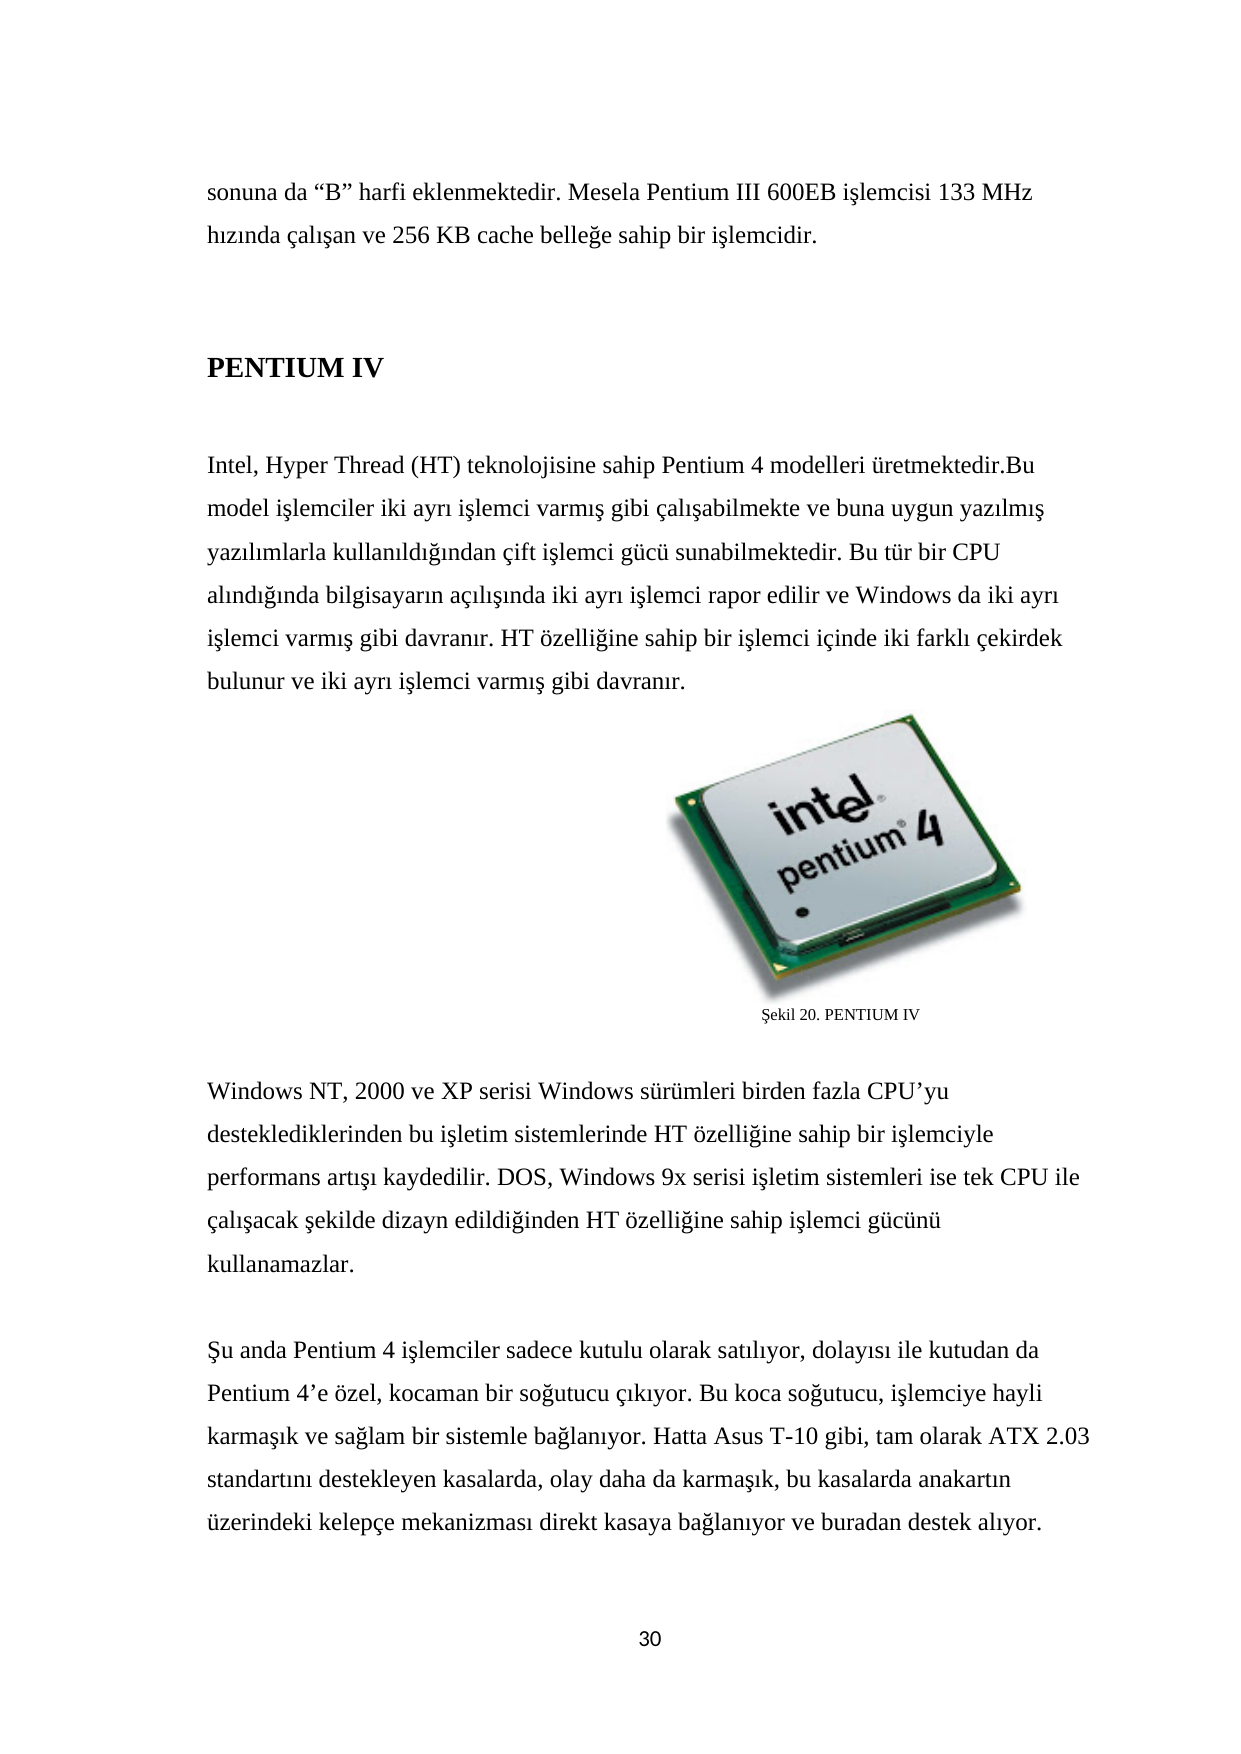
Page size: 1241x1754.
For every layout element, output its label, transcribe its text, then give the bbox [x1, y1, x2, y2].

text Windows NT, 2000 ve XP serisi Windows sürümleri birden fazla CPU’yu desteklediklerinden bu işletim sistemlerinde HT özelliğine sahip bir işlemciyle performans artışı kaydedilir. DOS, Windows 9x serisi işletim sistemleri ise tek CPU ile çalışacak şekilde dizayn edildiğinden HT özelliğine sahip işlemci gücünü kullanamazlar. [207, 1076, 1092, 1277]
text Şu anda Pentium 4 işlemciler sadece kutulu olarak satılıyor, dolayısı ile kutudan da Pentium 4’e özel, kocaman bir soğutucu çıkıyor. Bu koca soğutucu, işlemciye hayli karmaşık ve sağlam bir sistemle bağlanıyor. Hatta Asus T-10 gibi, tam olarak ATX 2.03 standartını destekleyen kasalarda, olay daha da karmaşık, bu kasalarda anakartın üzerindeki kelepçe mekanizması direkt kasaya bağlanıyor ve buradan destek alıyor. [207, 1335, 1092, 1536]
text Intel, Hyper Thread (HT) teknolojisine sahip Pentium 4 modelleri üretmektedir.Bu model işlemciler iki ayrı işlemci varmış gibi çalışabilmekte ve buna uygun yazılmış yazılımlarla kullanıldığından çift işlemci gücü sunabilmektedir. Bu tür bir CPU alındığında bilgisayarın açılışında iki ayrı işlemci rapor edilir ve Windows da iki ayrı işlemci varmış gibi davranır. HT özelliğine sahip bir işlemci içinde iki farklı çekirdek bulunur ve iki ayrı işlemci varmış gibi davranır. Şekil 20. PENTIUM IV [207, 450, 1092, 1023]
text PENTIUM IV [207, 350, 1092, 383]
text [207, 177, 1092, 249]
picture [665, 709, 1028, 1005]
